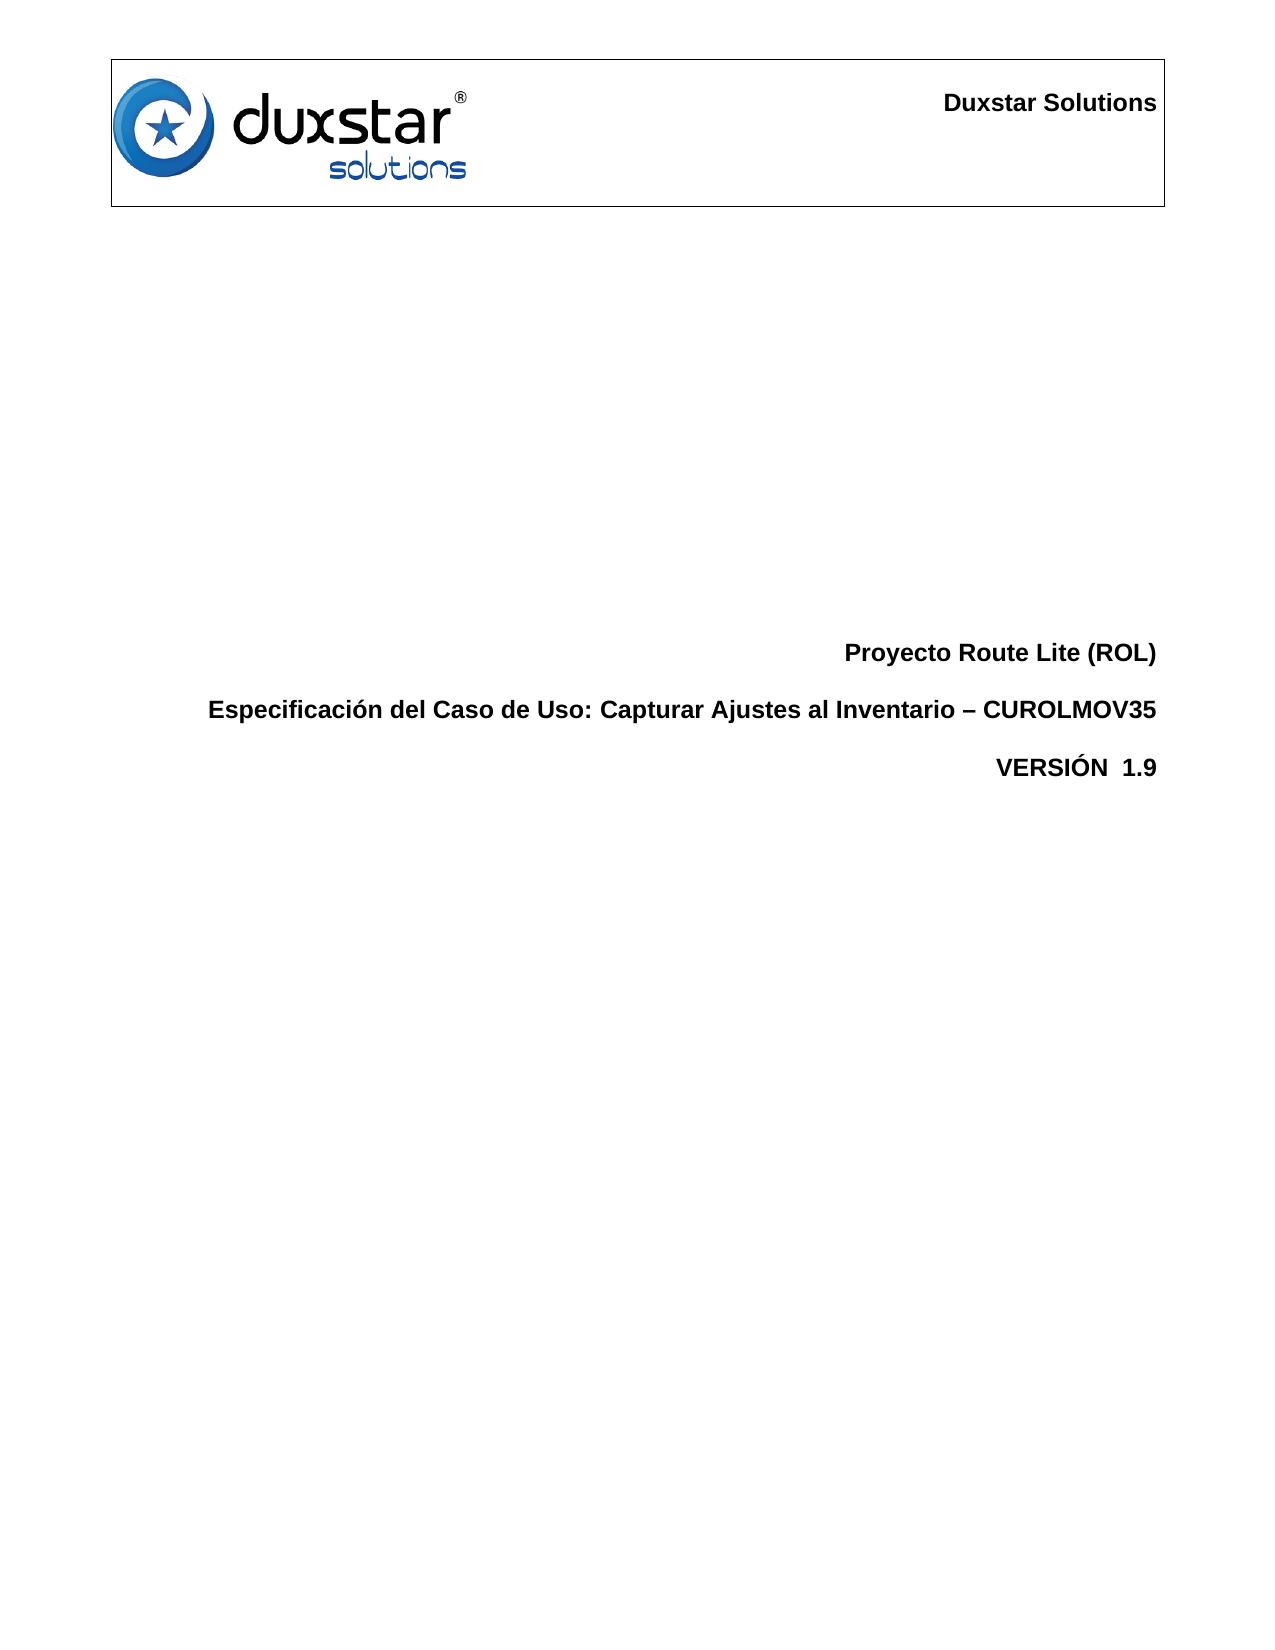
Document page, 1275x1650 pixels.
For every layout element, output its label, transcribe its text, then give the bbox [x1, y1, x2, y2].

title Especificación del Caso de Uso: Capturar Ajustes al Inventario – CUROLMOV35 [118, 695, 1157, 724]
text Proyecto Route Lite (ROL) [118, 638, 1157, 667]
title VERSIÓN 1.9 [118, 753, 1157, 782]
picture [112, 60, 467, 186]
